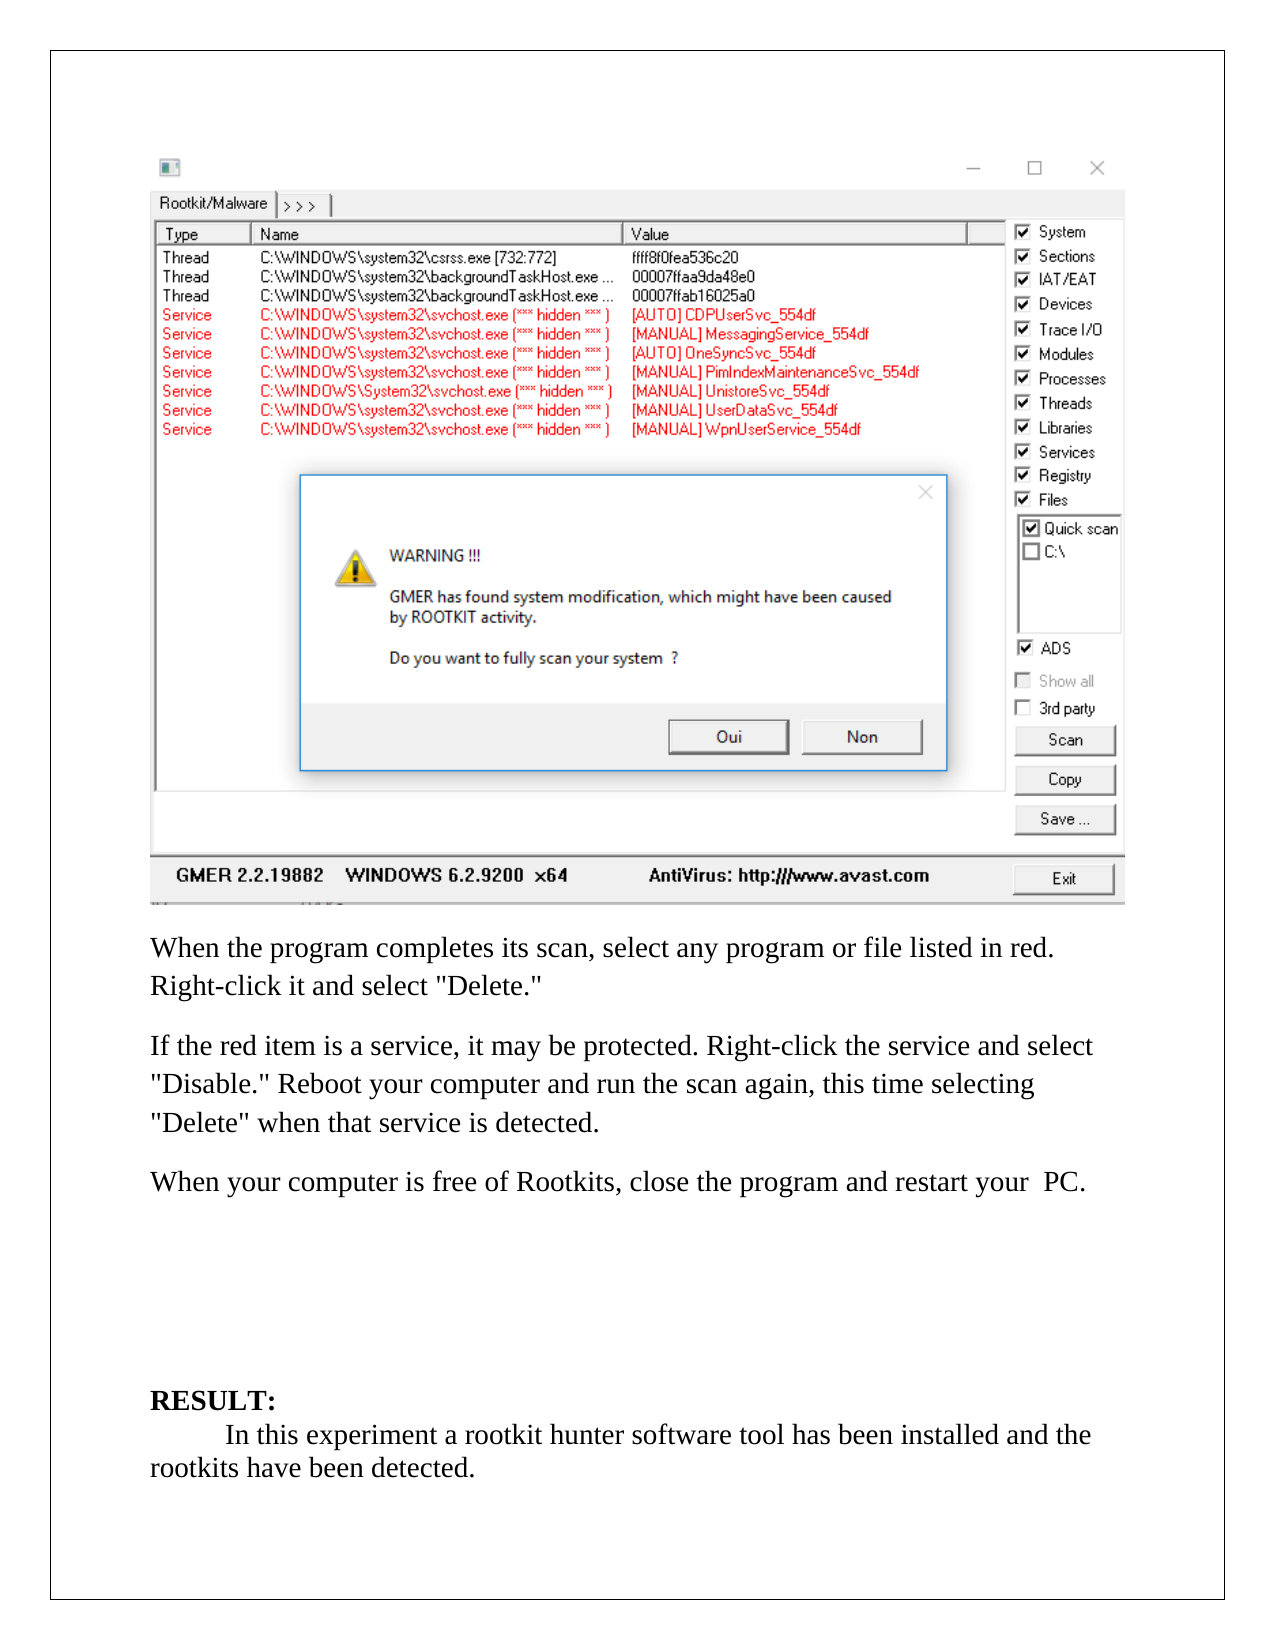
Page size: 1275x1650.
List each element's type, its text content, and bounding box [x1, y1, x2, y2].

text When your computer is free of Rootkits, close the program and restart your PC. [150, 1164, 1125, 1198]
picture [150, 150, 1125, 905]
text RESULT: [150, 1383, 1125, 1417]
text If the red item is a service, it may be protected. Right-click the service and select "Disable." Reboot your computer and run the scan again, this time selecting "Delete" when that service is detected. [150, 1028, 1125, 1138]
text When the program completes its scan, select any program or file listed in red. Right-click it and select "Delete." [150, 930, 1125, 1002]
text In this experiment a rootkit hunter software tool has been installed and the rootkits have been detected. [150, 1417, 1125, 1484]
